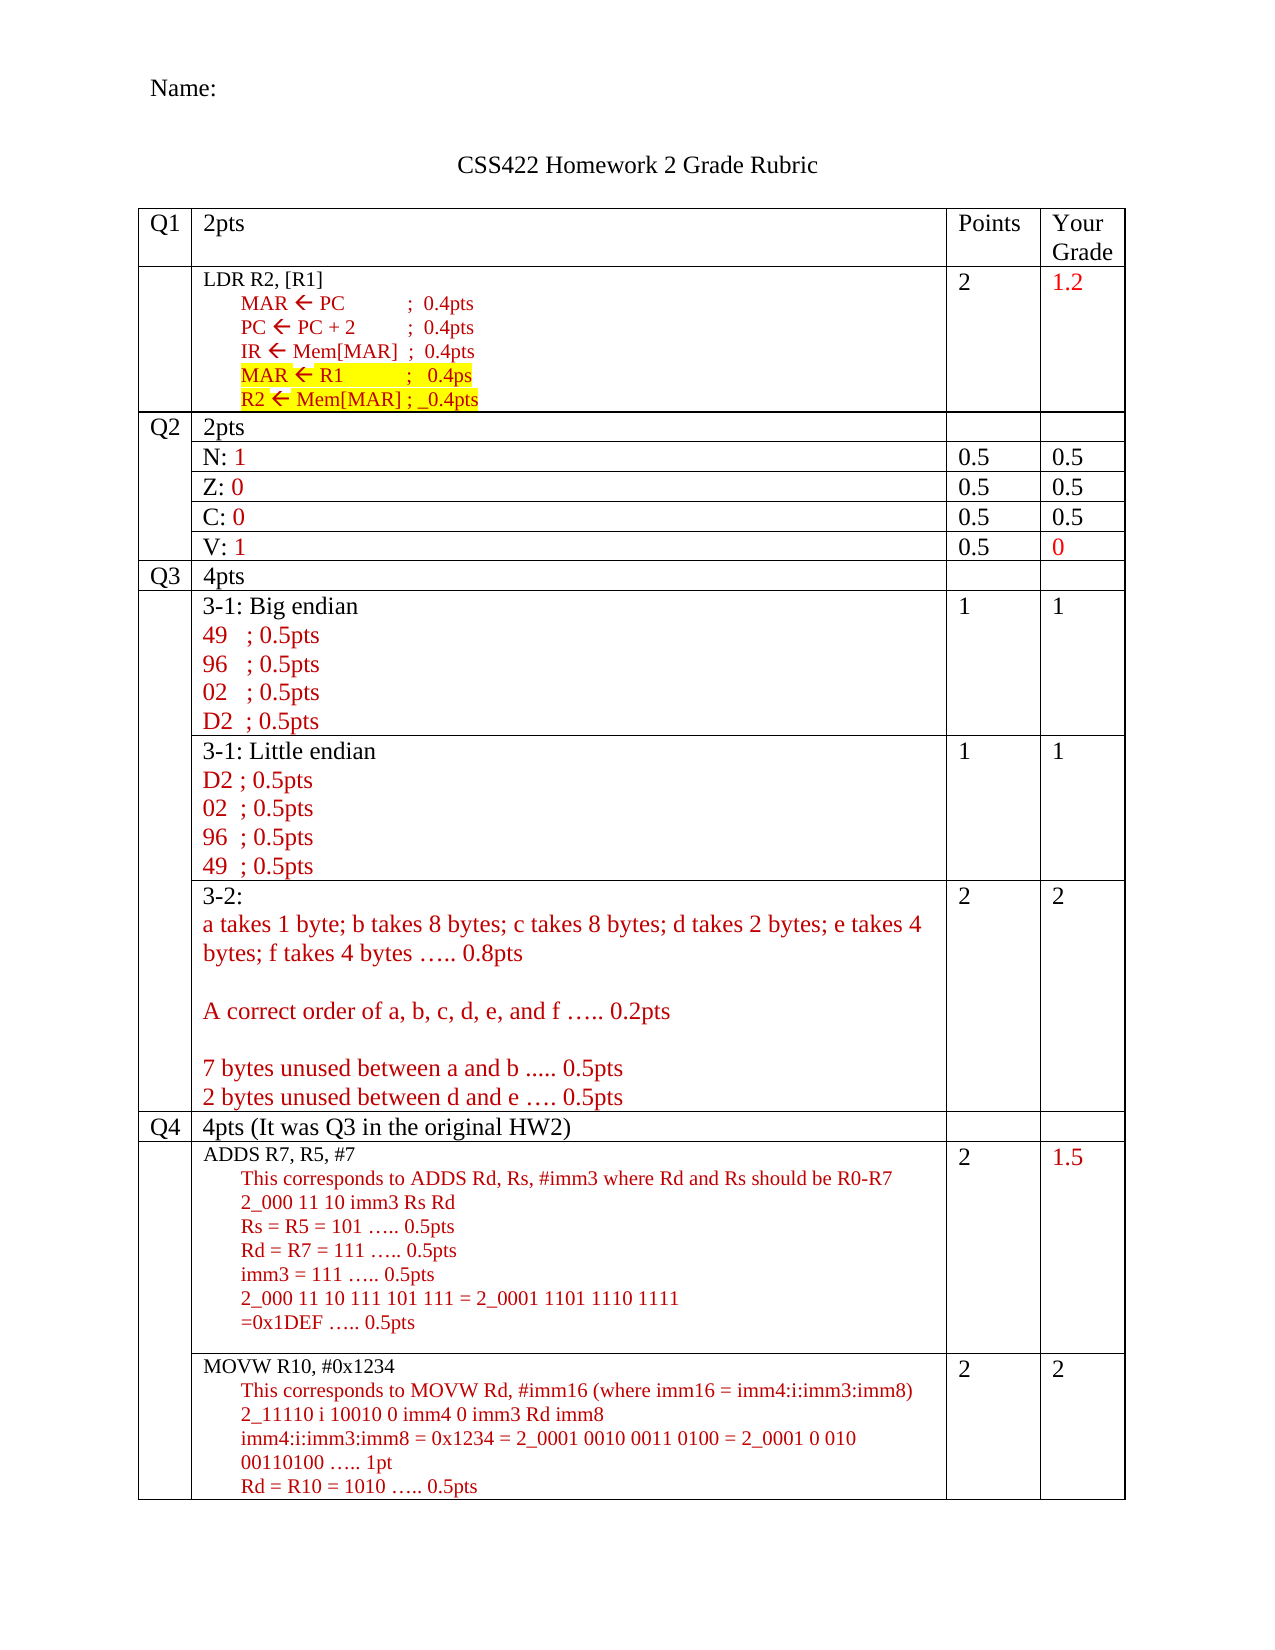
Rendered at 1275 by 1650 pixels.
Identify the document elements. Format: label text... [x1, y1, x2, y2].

table_header Points [947, 209, 1040, 266]
table_cell 1 [1041, 736, 1124, 880]
table_cell 0.5 [947, 532, 1040, 560]
table_cell 1.2 [1041, 267, 1124, 411]
table_cell 2 [1041, 1354, 1124, 1498]
table_cell ADDS R7, R5, #7 This corresponds to ADDS Rd, Rs, #imm3 where Rd and Rs should be R0-R7 2_000 11 10 imm3 Rs Rd Rs = R5 = 101 ….. 0.5pts Rd = R7 = 111 ….. 0.5pts imm3 = 111 ….. 0.5pts 2_000 11 10 111 101 111 = 2_0001 1101 1110 1111 =0x1DEF ….. 0.5pts [192, 1142, 946, 1353]
table_cell [139, 267, 191, 411]
table_cell Q2 [139, 413, 191, 560]
table_cell 2 [1041, 881, 1124, 1111]
table_cell Z: 0 [192, 472, 946, 501]
table_cell C: 0 [192, 502, 946, 531]
table_cell 1 [947, 591, 1040, 735]
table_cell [192, 1354, 946, 1498]
table_cell LDR R2, [R1] MAR PC ; 0.4pts PC PC + 2 ; 0.4pts IR Mem[MAR] ; 0.4pts MAR R1 ; 0.4ps R2 Mem[MAR] ; _0.4pts [192, 267, 946, 411]
table_cell [1041, 413, 1124, 441]
table_cell 0.5 [947, 442, 1040, 471]
table_cell 2 [947, 1142, 1040, 1353]
table_cell 4pts [192, 561, 946, 590]
text CSS422 Homework 2 Grade Rubric [150, 150, 1125, 179]
table_cell 2 [947, 1354, 1040, 1498]
table_cell 0.5 [1041, 502, 1124, 531]
table_cell N: 1 [192, 442, 946, 471]
table_cell V: 1 [192, 532, 946, 560]
table_cell Q4 [139, 1112, 191, 1141]
table_cell 3-2: a takes 1 byte; b takes 8 bytes; c takes 8 bytes; d takes 2 bytes; e takes 4 bytes; f takes 4 bytes ….. 0.8pts A correct order of a, b, c, d, e, and f ….. 0.2pts 7 bytes unused between a and b ..... 0.5pts 2 bytes unused between d and e …. 0.5pts [192, 881, 946, 1111]
table_cell [139, 591, 191, 1111]
table_cell 1 [1041, 591, 1124, 735]
table_cell 3-1: Big endian 49 ; 0.5pts 96 ; 0.5pts 02 ; 0.5pts D2 ; 0.5pts [192, 591, 946, 735]
table_cell 0.5 [1041, 472, 1124, 501]
table_header Q1 [139, 209, 191, 266]
table_cell 4pts (It was Q3 in the original HW2) [192, 1112, 946, 1141]
table_cell 2 [947, 267, 1040, 411]
table_cell [947, 561, 1040, 590]
table_cell Q3 [139, 561, 191, 590]
table_cell 0 [1041, 532, 1124, 560]
table_cell 0.5 [947, 502, 1040, 531]
table_cell 0.5 [947, 472, 1040, 501]
table_cell 2pts [192, 413, 946, 441]
table_cell 3-1: Little endian D2 ; 0.5pts 02 ; 0.5pts 96 ; 0.5pts 49 ; 0.5pts [192, 736, 946, 880]
table_cell [1041, 561, 1124, 590]
table_cell 1 [947, 736, 1040, 880]
table_cell 1.5 [1041, 1142, 1124, 1353]
table_cell [1041, 1112, 1124, 1141]
table_cell [947, 413, 1040, 441]
table_cell 0.5 [1041, 442, 1124, 471]
table_cell [139, 1142, 191, 1498]
table_header Your Grade [1041, 209, 1124, 266]
table_header 2pts [192, 209, 946, 266]
table_cell [947, 1112, 1040, 1141]
table_cell 2 [947, 881, 1040, 1111]
